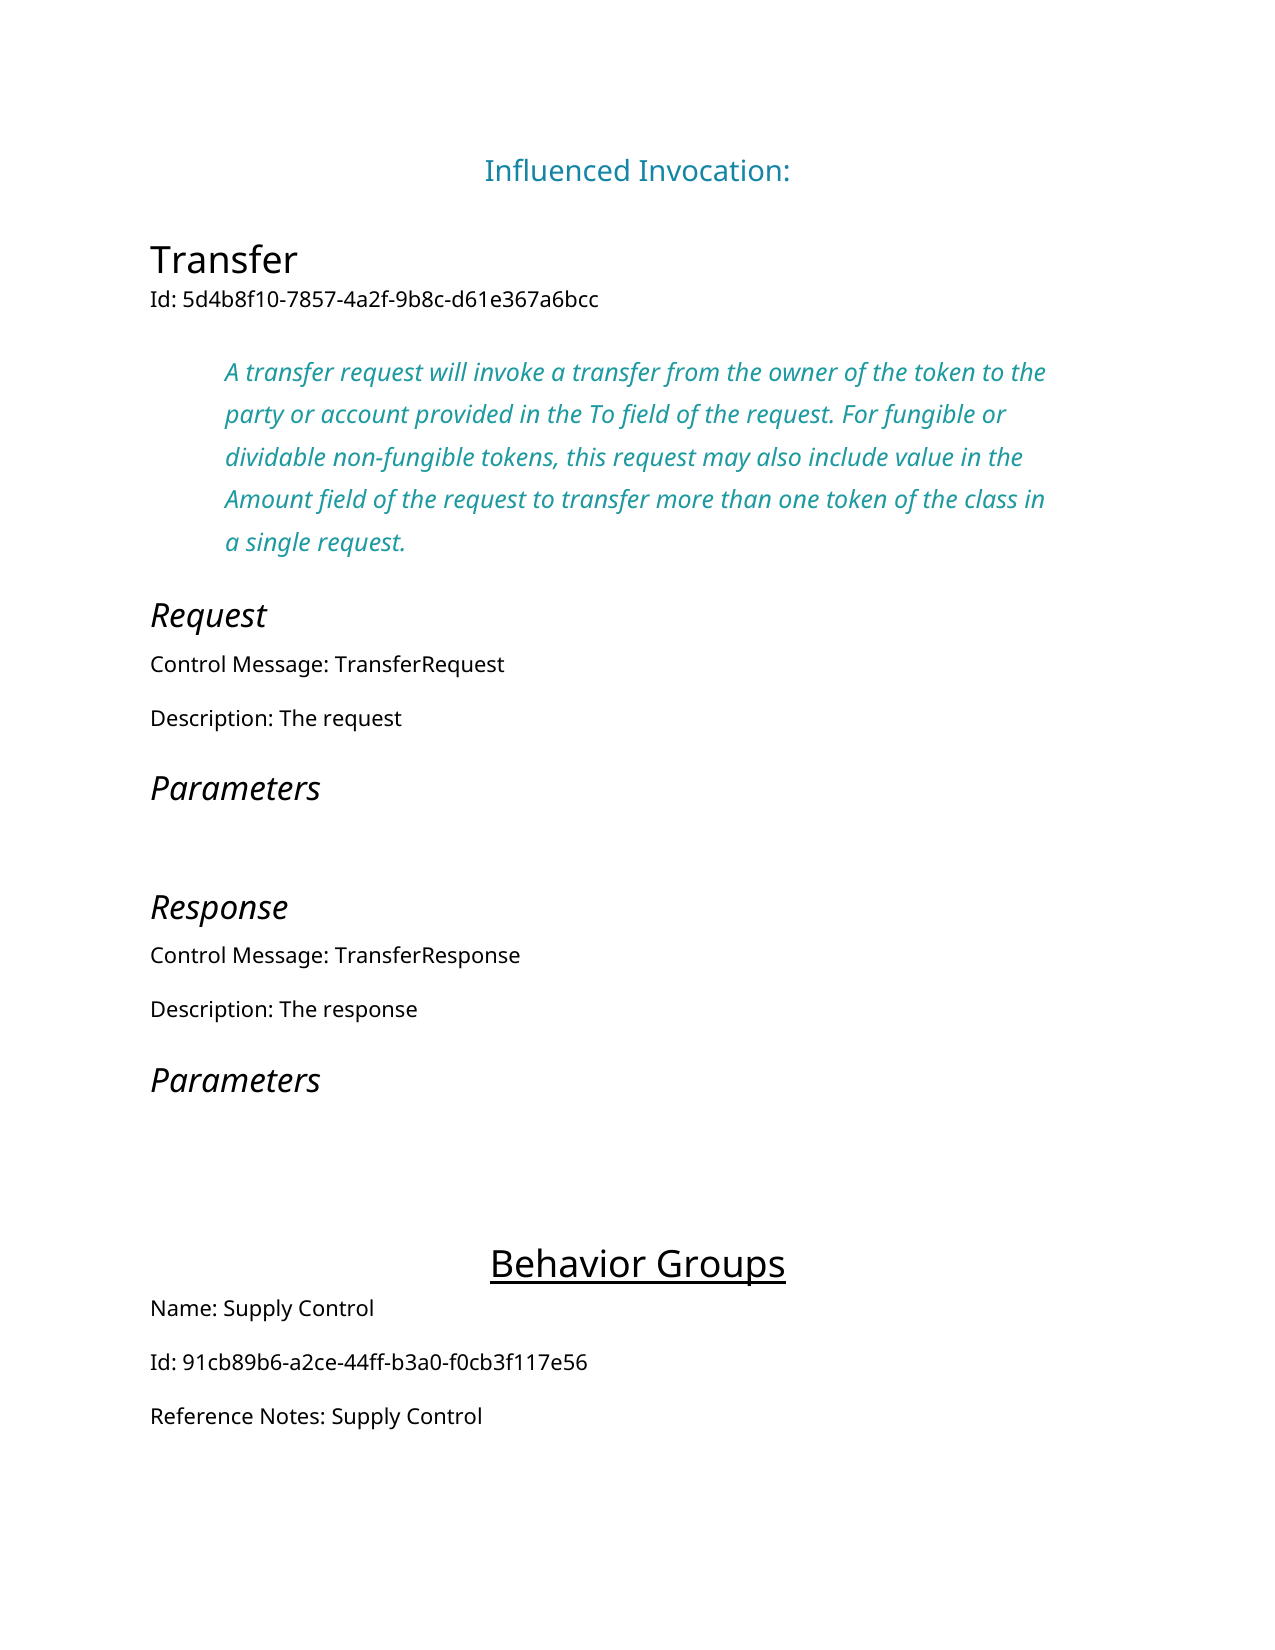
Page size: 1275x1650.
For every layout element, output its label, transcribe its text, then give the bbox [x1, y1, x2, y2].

subtitle Transfer [150, 233, 1125, 284]
text Reference Notes: Supply Control [150, 1401, 1125, 1430]
subtitle Parameters [150, 1057, 1125, 1102]
text Control Message: TransferResponse [150, 941, 1125, 970]
subtitle Influenced Invocation: [150, 150, 1125, 190]
text Id: 91cb89b6-a2ce-44ff-b3a0-f0cb3f117e56 [150, 1347, 1125, 1377]
text Control Message: TransferRequest [150, 649, 1125, 678]
text Description: The request [150, 703, 1125, 732]
text A transfer request will invoke a transfer from the owner of the token to the party or account provided in the To field of the request. For fungible or dividable non-fungible tokens, this request may also include value in the Amount field of the request to transfer more than one token of the class in a single request. [225, 354, 1050, 558]
text Name: Supply Control [150, 1293, 1125, 1323]
text Id: 5d4b8f10-7857-4a2f-9b8c-d61e367a6bcc [150, 284, 1125, 314]
subtitle Request [150, 592, 1125, 637]
subtitle Behavior Groups [150, 1238, 1125, 1289]
subtitle Response [150, 884, 1125, 929]
text Description: The response [150, 994, 1125, 1024]
subtitle Parameters [150, 765, 1125, 810]
